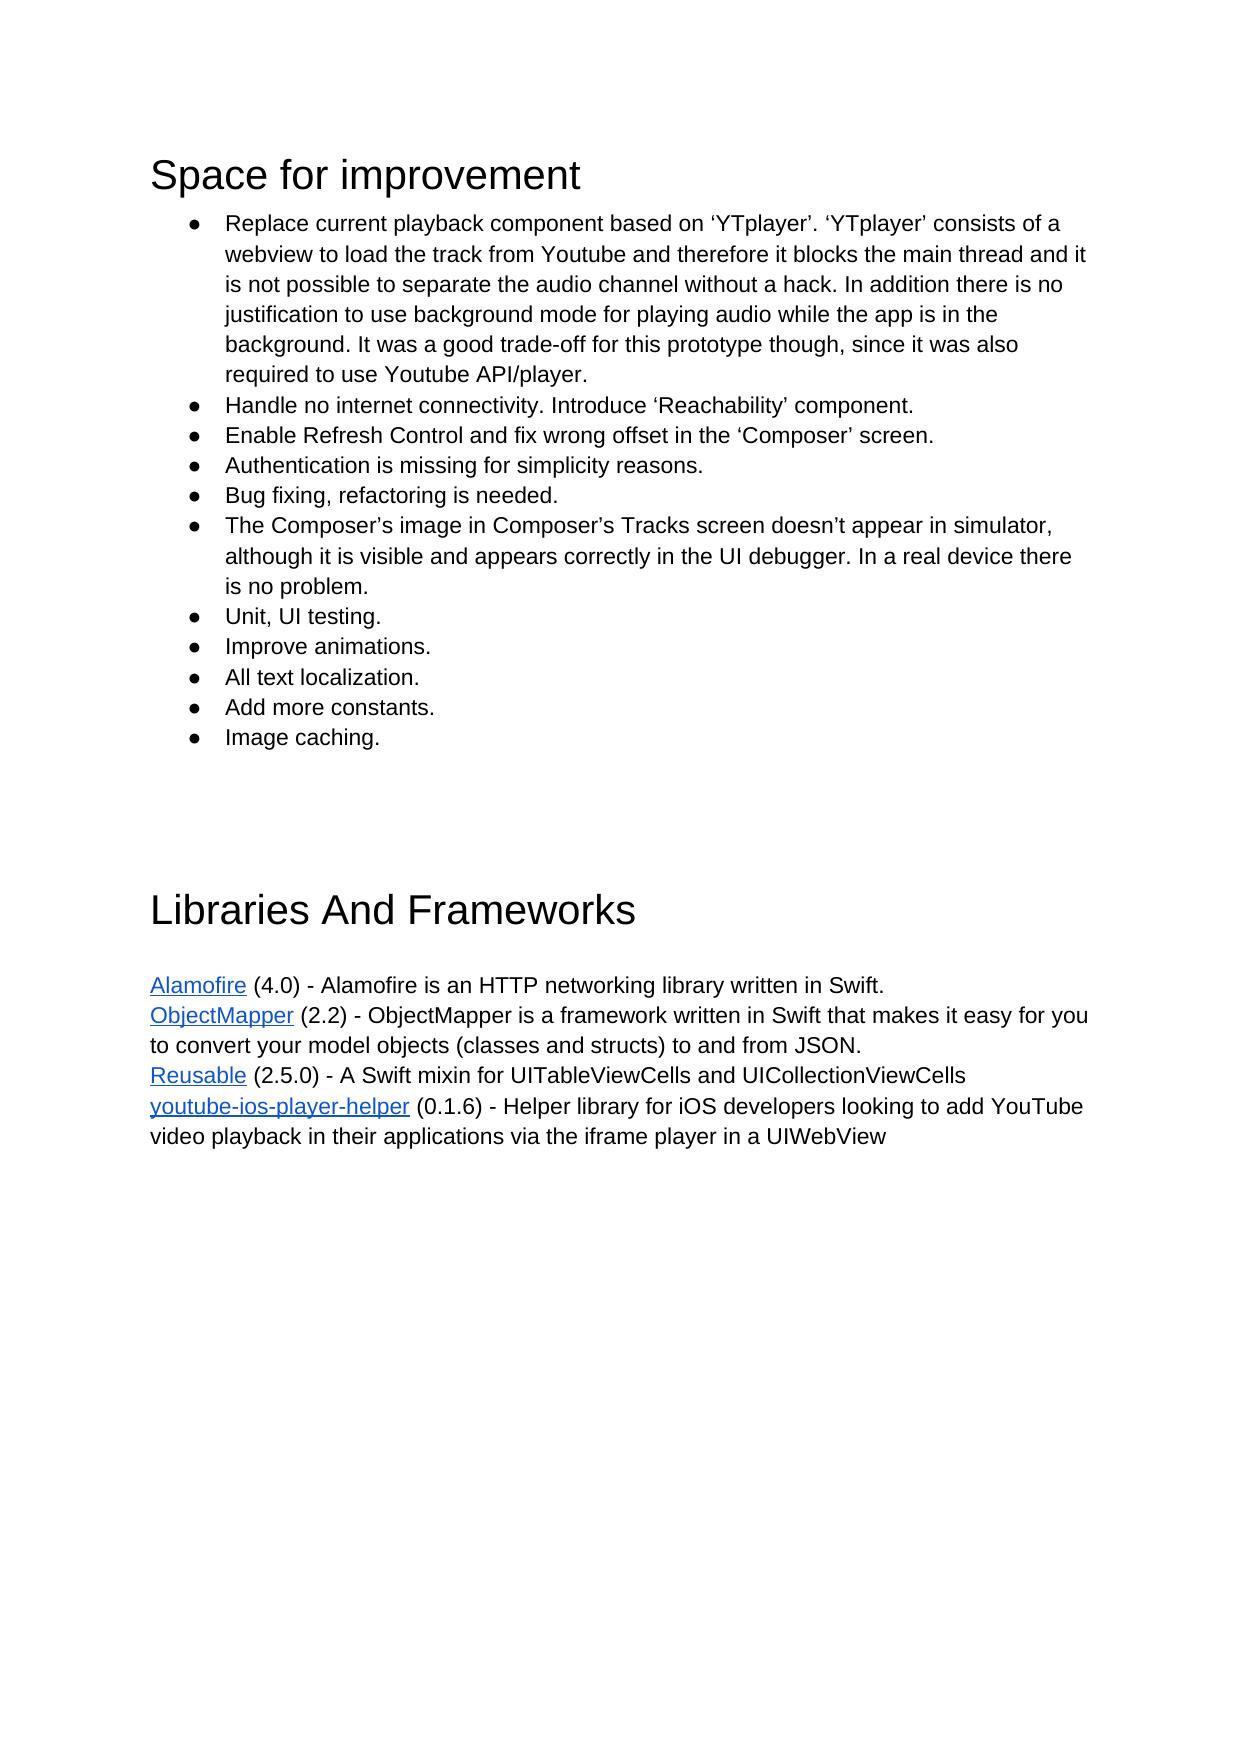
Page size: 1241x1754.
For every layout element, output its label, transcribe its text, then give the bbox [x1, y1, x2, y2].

list Replace current playback component based on ‘YTplayer’. ‘YTplayer’ consists of a webview to load the track from Youtube and therefore it blocks the main thread and it is not possible to separate the audio channel without a hack. In addition there is no justification to use background mode for playing audio while the app is in the background. It was a good trade-off for this prototype though, since it was also required to use Youtube API/player. [187, 210, 1090, 388]
subtitle Libraries And Frameworks [150, 885, 1090, 933]
list Image caching. [187, 724, 1090, 750]
text Reusable (2.5.0) - A Swift mixin for UITableViewCells and UICollectionViewCells [150, 1062, 1090, 1089]
list The Composer’s image in Composer’s Tracks screen doesn’t appear in simulator, although it is visible and appears correctly in the UI debugger. In a real device there is no problem. [187, 512, 1090, 599]
text ObjectMapper (2.2) - ObjectMapper is a framework written in Swift that makes it easy for you to convert your model objects (classes and structs) to and from JSON. [150, 1002, 1090, 1059]
list Authentication is missing for simplicity reasons. [187, 452, 1090, 478]
list All text localization. [187, 663, 1090, 690]
list Bug fixing, refactoring is needed. [187, 482, 1090, 509]
list Unit, UI testing. [187, 603, 1090, 629]
list Enable Refresh Control and fix wrong offset in the ‘Composer’ screen. [187, 422, 1090, 448]
list Handle no internet connectivity. Introduce ‘Reachability’ component. [187, 392, 1090, 418]
list Add more constants. [187, 694, 1090, 720]
list Improve animations. [187, 633, 1090, 660]
subtitle Space for improvement [150, 150, 1090, 198]
text youtube-ios-player-helper (0.1.6) - Helper library for iOS developers looking to add YouTube video playback in their applications via the iframe player in a UIWebView [150, 1093, 1090, 1149]
text Alamofire (4.0) - Alamofire is an HTTP networking library written in Swift. [150, 972, 1090, 998]
